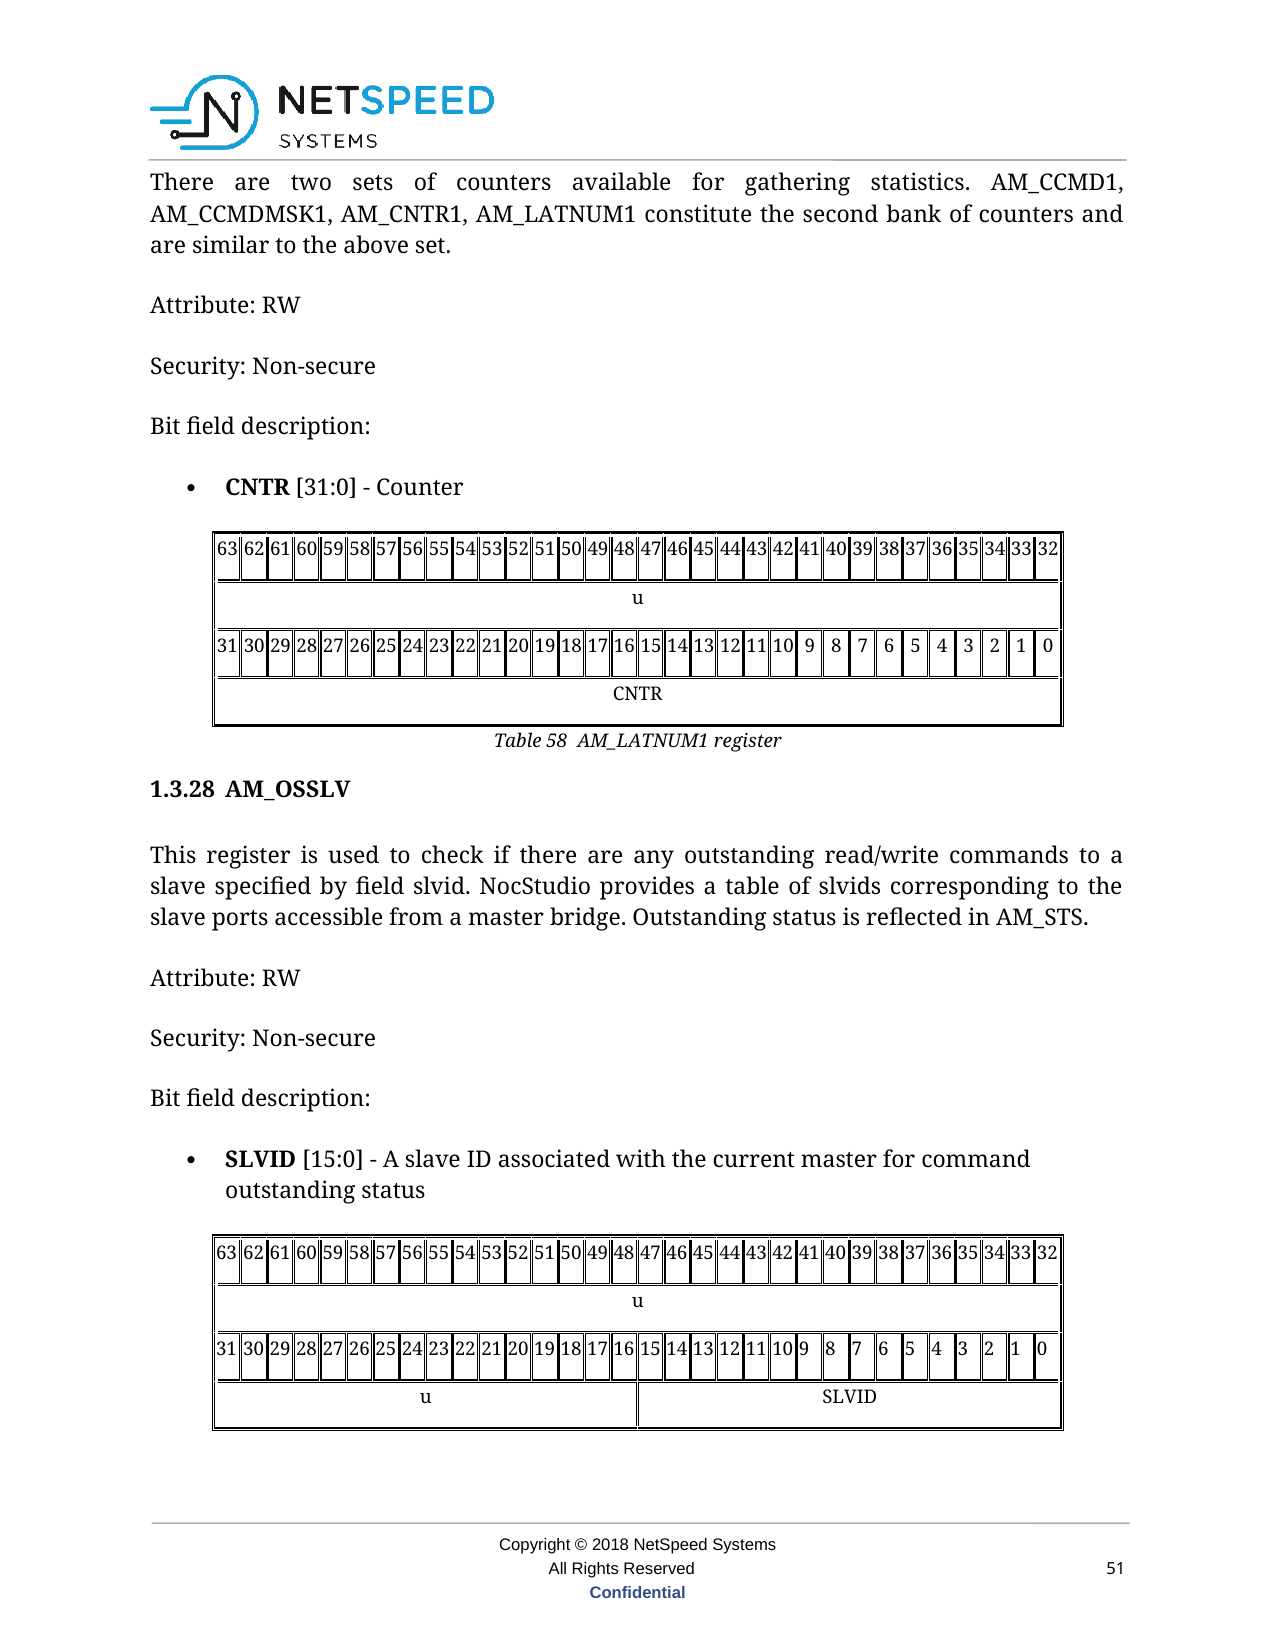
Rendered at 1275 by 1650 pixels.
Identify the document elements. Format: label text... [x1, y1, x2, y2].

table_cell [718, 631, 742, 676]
text There are two sets of counters available for gathering statistics. AM_CCMD1, AM_CCMDMSK1, AM_CNTR1, AM_LATNUM1 constitute the second bank of counters and are similar to the above set. [150, 166, 1125, 260]
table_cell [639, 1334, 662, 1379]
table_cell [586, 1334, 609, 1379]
text Bit field description: [150, 410, 1125, 441]
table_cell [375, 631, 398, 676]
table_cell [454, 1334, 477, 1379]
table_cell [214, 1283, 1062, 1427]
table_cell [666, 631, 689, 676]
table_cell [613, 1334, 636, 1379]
text Security: Non-secure [150, 350, 1125, 381]
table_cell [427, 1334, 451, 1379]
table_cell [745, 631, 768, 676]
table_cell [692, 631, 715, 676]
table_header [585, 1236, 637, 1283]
text Attribute: RW [150, 961, 1125, 993]
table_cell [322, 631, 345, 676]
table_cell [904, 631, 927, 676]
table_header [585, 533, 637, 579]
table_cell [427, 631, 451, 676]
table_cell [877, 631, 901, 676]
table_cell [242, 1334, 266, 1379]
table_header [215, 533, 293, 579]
text Table 58 AM_LATNUM1 register [150, 727, 1125, 753]
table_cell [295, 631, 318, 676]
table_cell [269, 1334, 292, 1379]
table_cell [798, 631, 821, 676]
subtitle AM_OSSLV [150, 773, 1125, 805]
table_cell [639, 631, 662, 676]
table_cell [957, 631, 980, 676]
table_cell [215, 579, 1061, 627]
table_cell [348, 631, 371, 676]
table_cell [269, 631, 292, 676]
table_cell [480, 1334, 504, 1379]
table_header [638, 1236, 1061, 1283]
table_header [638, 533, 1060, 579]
picture [150, 75, 495, 150]
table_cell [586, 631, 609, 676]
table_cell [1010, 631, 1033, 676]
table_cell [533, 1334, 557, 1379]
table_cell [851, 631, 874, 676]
list SLVID [15:0] - A slave ID associated with the current master for command outstanding status [187, 1143, 1125, 1205]
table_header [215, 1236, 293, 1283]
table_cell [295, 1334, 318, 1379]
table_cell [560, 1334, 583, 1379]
text This register is used to check if there are any outstanding read/write commands to a slave specified by field slvid. NocStudio provides a table of slvids corresponding to the slave ports accessible from a master bridge. Outstanding status is reflected in AM_STS. [150, 838, 1125, 932]
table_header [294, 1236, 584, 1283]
list CNTR [31:0] - Counter [187, 471, 1125, 502]
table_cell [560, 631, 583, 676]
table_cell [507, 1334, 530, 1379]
text Bit field description: [150, 1082, 1125, 1113]
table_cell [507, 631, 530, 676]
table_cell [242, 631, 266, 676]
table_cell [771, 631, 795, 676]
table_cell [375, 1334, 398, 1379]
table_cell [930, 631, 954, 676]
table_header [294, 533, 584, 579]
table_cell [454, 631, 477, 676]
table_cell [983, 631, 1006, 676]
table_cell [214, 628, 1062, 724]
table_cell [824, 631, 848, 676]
text Attribute: RW [150, 289, 1125, 321]
text Security: Non-secure [150, 1022, 1125, 1053]
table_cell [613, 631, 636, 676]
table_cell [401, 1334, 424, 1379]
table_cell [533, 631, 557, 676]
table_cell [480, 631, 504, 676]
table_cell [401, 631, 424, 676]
